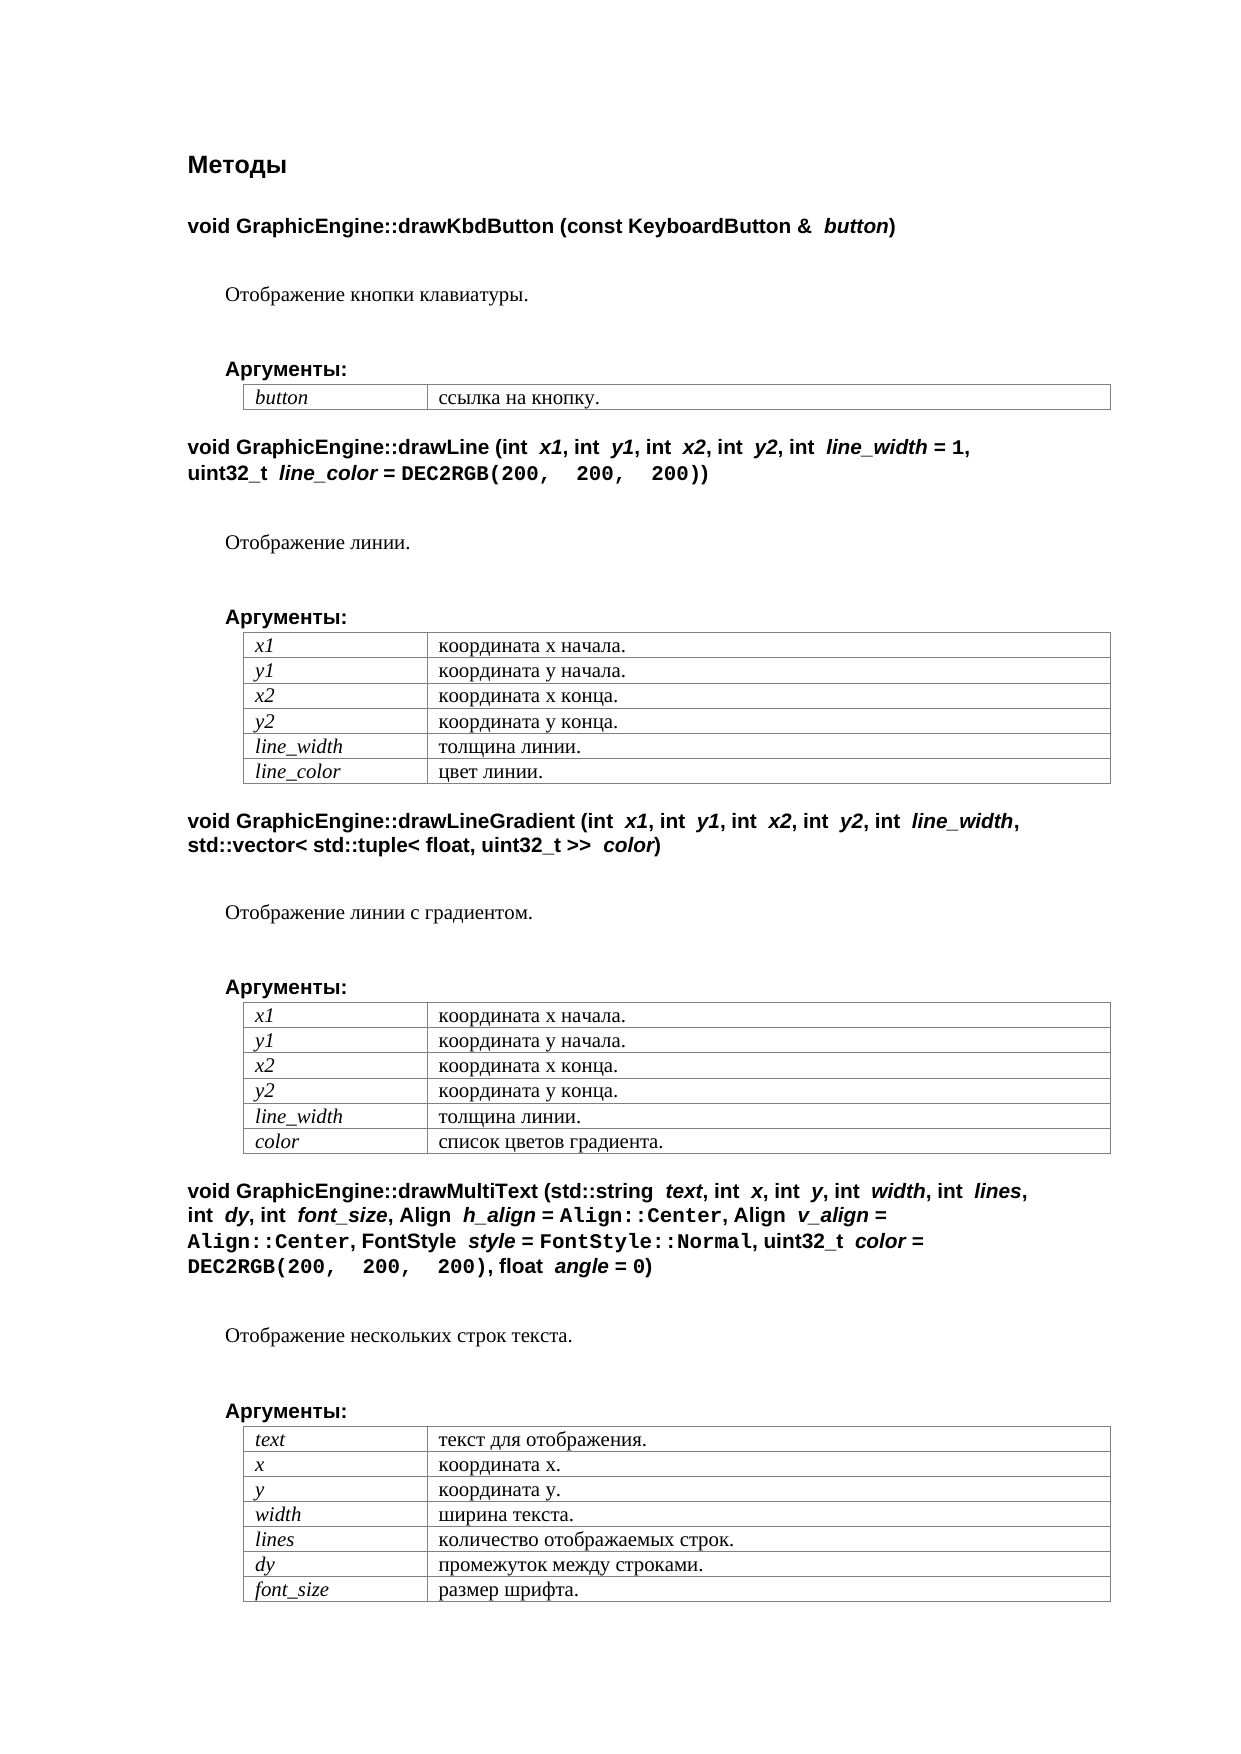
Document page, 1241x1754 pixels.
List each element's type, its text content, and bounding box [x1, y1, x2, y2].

subtitle Аргументы: [225, 357, 1053, 381]
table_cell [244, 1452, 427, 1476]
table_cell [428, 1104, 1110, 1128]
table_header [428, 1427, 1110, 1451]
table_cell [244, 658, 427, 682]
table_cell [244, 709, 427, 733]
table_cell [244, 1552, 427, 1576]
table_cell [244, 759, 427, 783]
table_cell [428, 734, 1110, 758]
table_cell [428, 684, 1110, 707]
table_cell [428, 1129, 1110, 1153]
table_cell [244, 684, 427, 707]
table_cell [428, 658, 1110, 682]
list Отображение кнопки клавиатуры. [225, 282, 1053, 306]
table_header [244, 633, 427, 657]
subtitle void GraphicEngine::drawLine (int x1, int y1, int x2, int y2, int line_width = 1, uint32_t line_color = DEC2RGB(200, 200, 200)) [187, 435, 1053, 487]
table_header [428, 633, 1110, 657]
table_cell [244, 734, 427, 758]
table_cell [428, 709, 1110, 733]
subtitle void GraphicEngine::drawKbdButton (const KeyboardButton & button) [187, 210, 1053, 239]
list Отображение нескольких строк текста. [225, 1323, 1053, 1347]
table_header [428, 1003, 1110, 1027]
subtitle void GraphicEngine::drawLineGradient (int x1, int y1, int x2, int y2, int line_width, std::vector< std::tuple< float, uint32_t >> color) [187, 809, 1053, 857]
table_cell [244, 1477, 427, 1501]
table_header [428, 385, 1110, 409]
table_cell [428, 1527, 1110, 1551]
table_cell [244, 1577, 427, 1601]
subtitle Аргументы: [225, 975, 1053, 999]
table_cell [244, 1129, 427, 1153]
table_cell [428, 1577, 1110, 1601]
subtitle void GraphicEngine::drawMultiText (std::string text, int x, int y, int width, int lines, int dy, int font_size, Align h_align = Align::Center, Align v_align = Align::Center, FontStyle style = FontStyle::Normal, uint32_t color = DEC2RGB(200, 200, 200), float angle = 0) [187, 1179, 1053, 1280]
list Отображение линии с градиентом. [225, 899, 1053, 924]
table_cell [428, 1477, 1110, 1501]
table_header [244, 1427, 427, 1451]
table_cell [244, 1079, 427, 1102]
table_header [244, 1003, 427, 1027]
subtitle Аргументы: [225, 605, 1053, 629]
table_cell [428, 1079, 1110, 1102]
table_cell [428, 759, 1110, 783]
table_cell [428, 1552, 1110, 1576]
subtitle Аргументы: [225, 1398, 1053, 1422]
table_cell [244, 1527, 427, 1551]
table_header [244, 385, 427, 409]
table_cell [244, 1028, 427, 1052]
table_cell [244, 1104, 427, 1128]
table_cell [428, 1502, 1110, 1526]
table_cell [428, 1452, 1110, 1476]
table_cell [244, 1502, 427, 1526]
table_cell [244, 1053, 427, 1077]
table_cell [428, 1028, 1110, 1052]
subtitle Методы [187, 150, 1053, 179]
list Отображение линии. [225, 530, 1053, 554]
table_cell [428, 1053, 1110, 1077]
